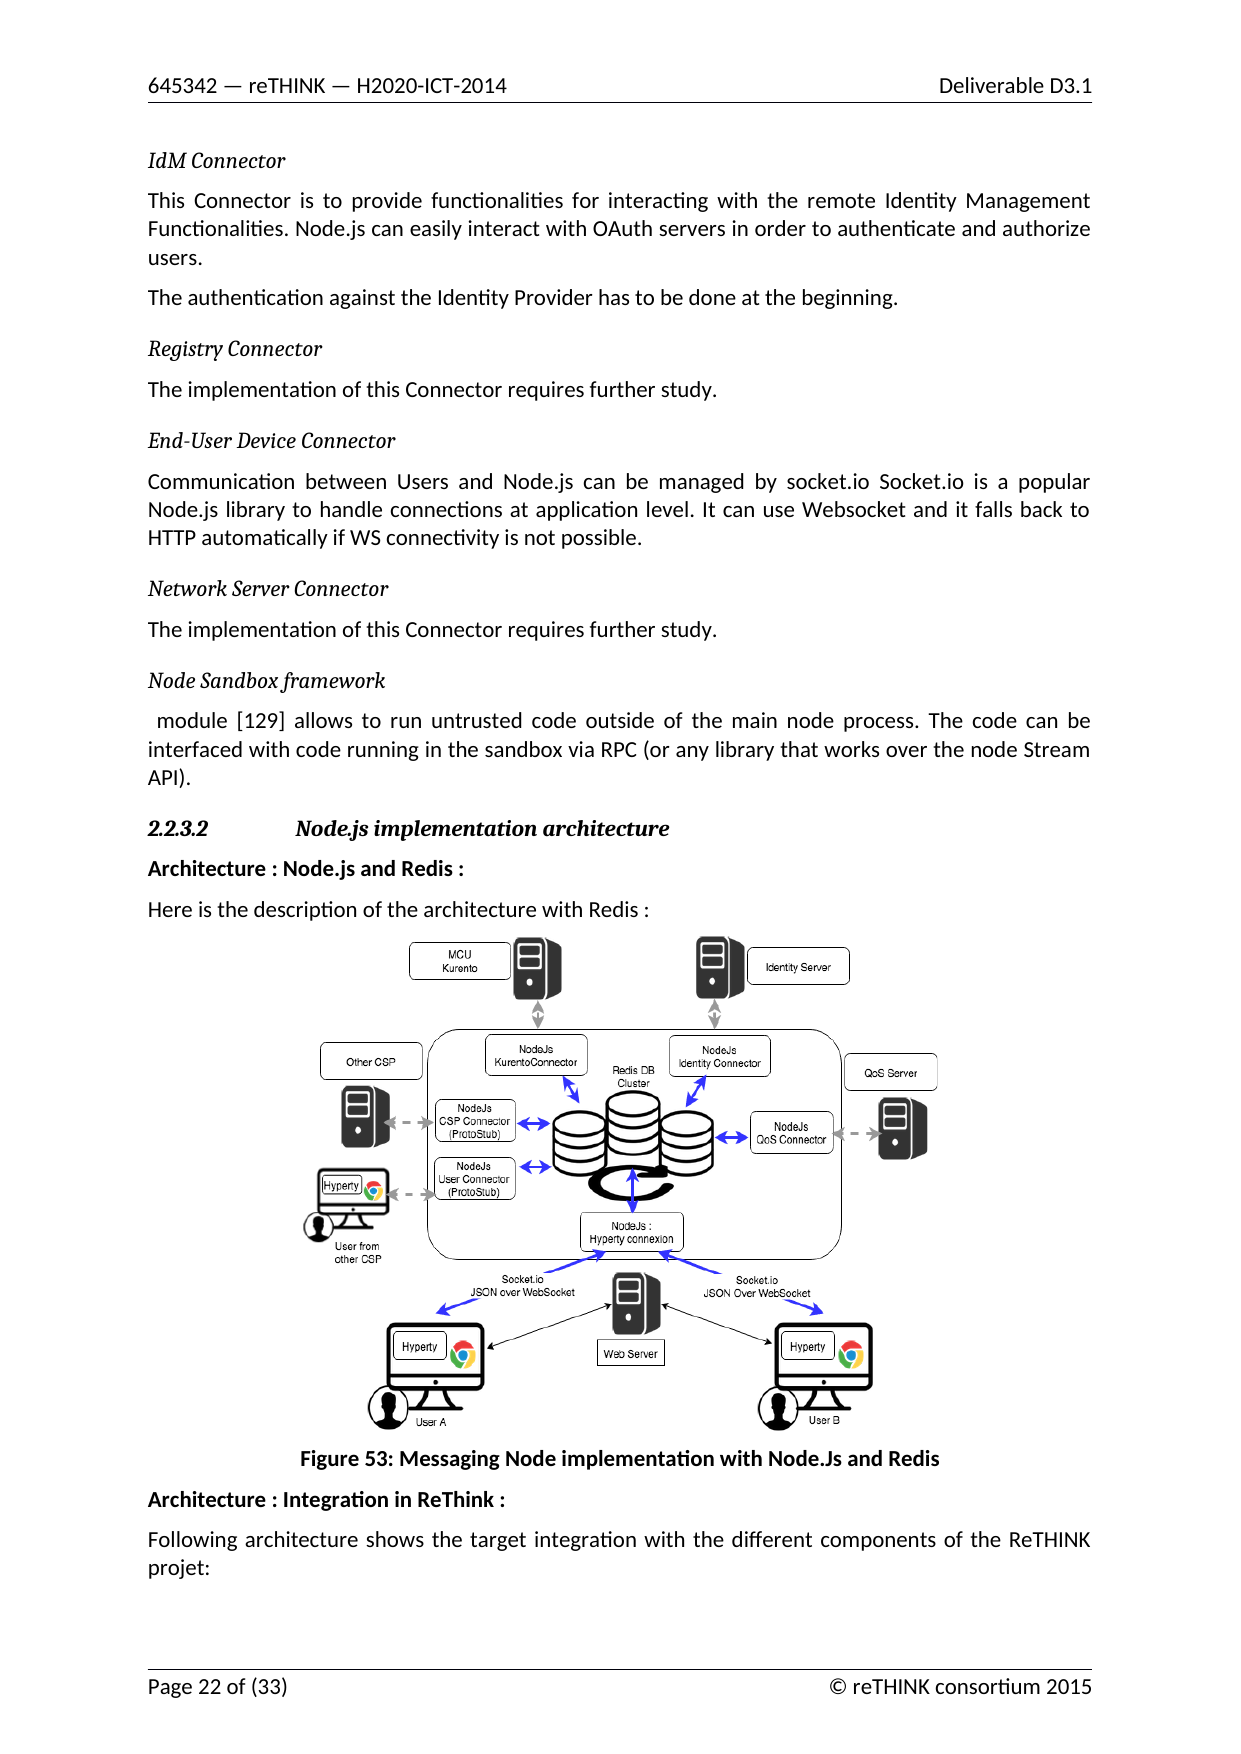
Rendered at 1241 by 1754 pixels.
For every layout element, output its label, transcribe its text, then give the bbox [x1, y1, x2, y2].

text Architecture : Integration in ReThink : [148, 1485, 1092, 1513]
text The authentication against the Identity Provider has to be done at the beginning. [148, 283, 1092, 311]
text Figure 53: Messaging Node implementation with Node.Js and Redis [148, 1444, 1092, 1472]
subtitle Registry Connector [148, 336, 1092, 362]
text This Connector is to provide functionalities for interacting with the remote Identity Management Functionalities. Node.js can easily interact with OAuth servers in order to authenticate and authorize users. [148, 187, 1092, 271]
subtitle End-User Device Connector [148, 428, 1092, 454]
text Architecture : Node.js and Redis : [148, 854, 1092, 883]
text Node-sandbox module [129] allows to run untrusted code outside of the main node process. The code can be interfaced with code running in the sandbox via RPC (or any library that works over the node Stream API). [148, 707, 1092, 791]
text The implementation of this Connector requires further study. [148, 375, 1092, 403]
text Communication between Users and Node.js can be managed by socket.io Socket.io is a popular Node.js library to handle connections at application level. It can use Websocket and it falls back to HTTP automatically if WS connectivity is not possible. [148, 467, 1092, 551]
text Following architecture shows the target integration with the different components of the ReTHINK projet: [148, 1525, 1092, 1581]
subtitle Network Server Connector [148, 576, 1092, 602]
subtitle Node Sandbox framework [148, 668, 1092, 694]
text The implementation of this Connector requires further study. [148, 615, 1092, 643]
text Here is the description of the architecture with Redis : [148, 895, 1092, 923]
subtitle IdM Connector [148, 148, 1092, 174]
subtitle Node.js implementation architecture [148, 816, 1092, 842]
picture [302, 935, 938, 1432]
